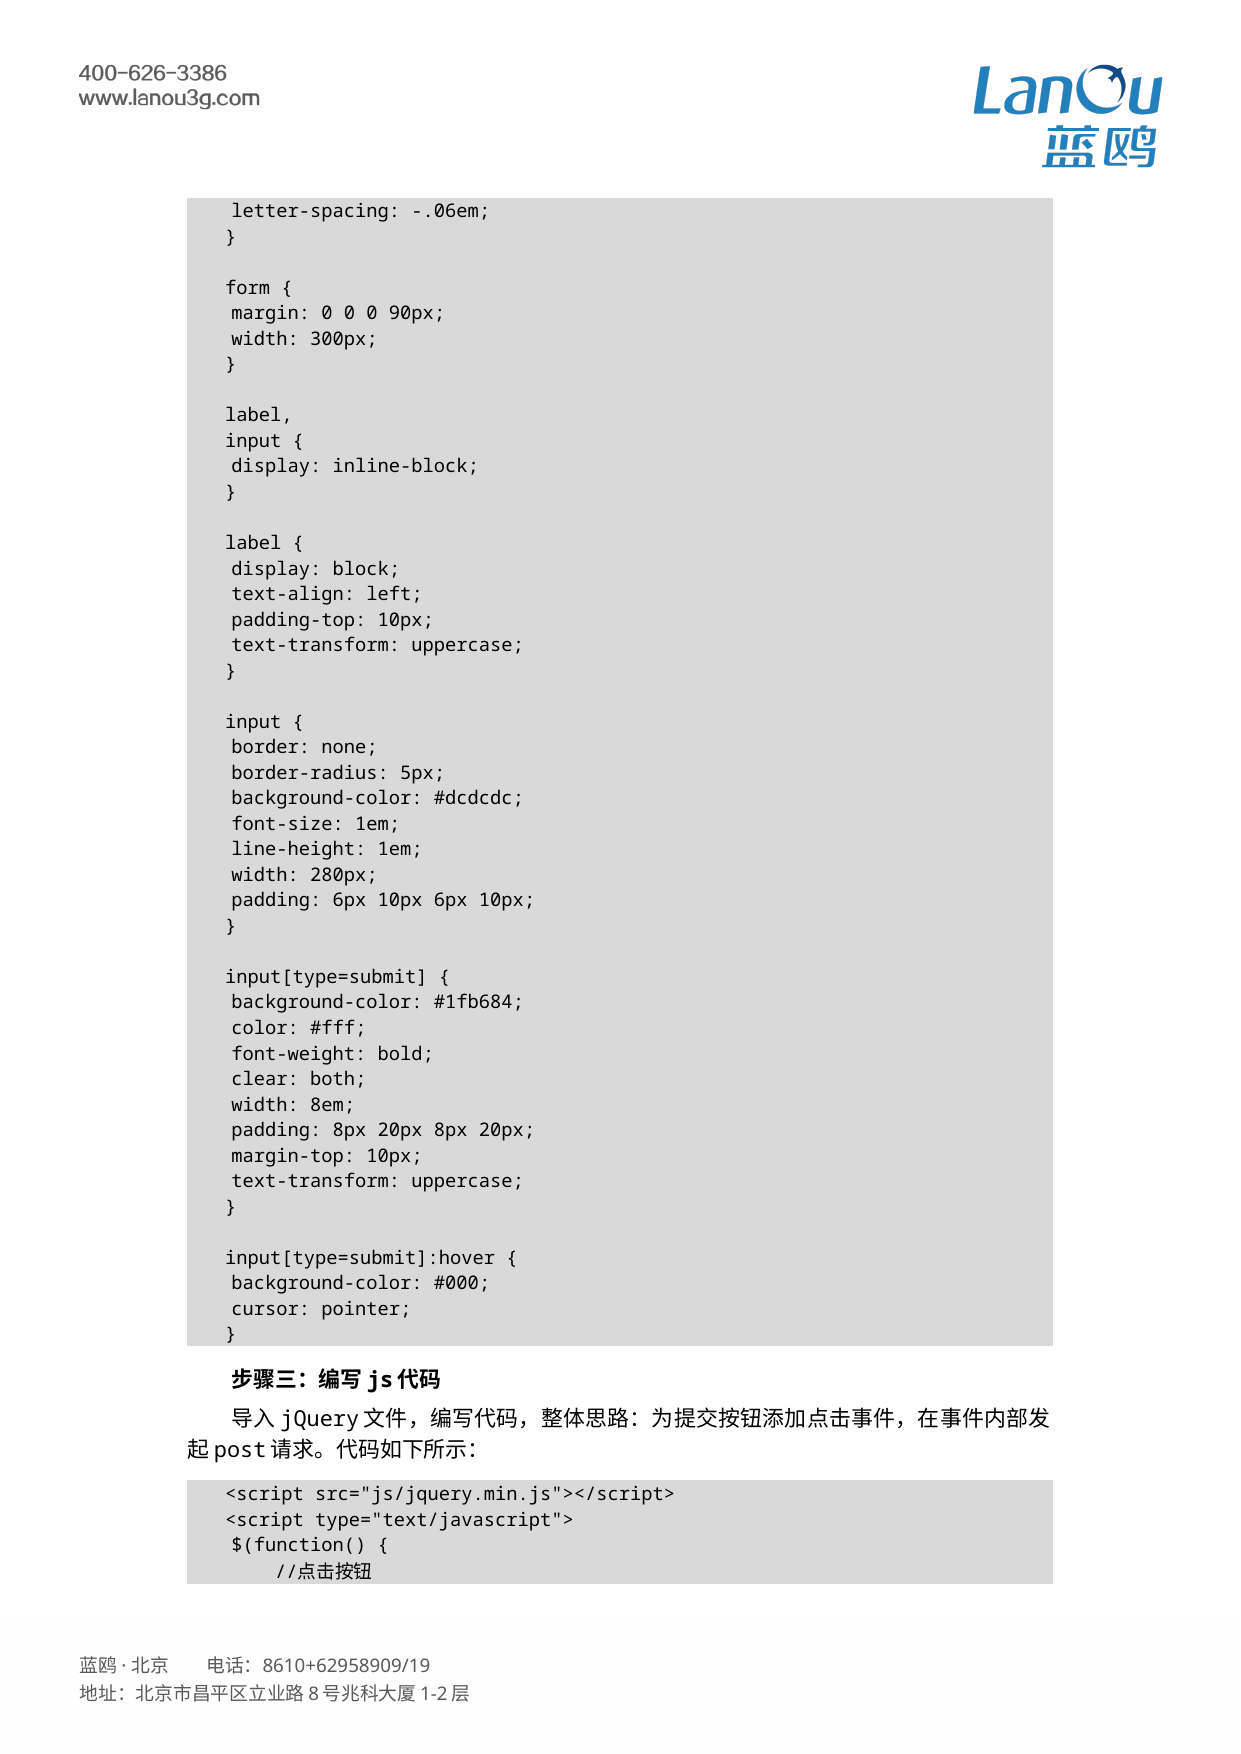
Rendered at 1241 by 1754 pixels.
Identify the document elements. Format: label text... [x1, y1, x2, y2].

text color: #fff; [187, 1014, 1053, 1040]
text margin-top: 10px; [187, 1142, 1053, 1167]
text 导入jQuery文件，编写代码，整体思路：为提交按钮添加点击事件，在事件内部发起post请求。代码如下所示： [187, 1401, 1053, 1464]
text text-transform: uppercase; [187, 631, 1053, 657]
text border: none; [187, 733, 1053, 759]
text } [187, 1321, 1053, 1346]
text input[type=submit]:hover { [187, 1244, 1053, 1269]
text } [187, 223, 1053, 249]
text font-weight: bold; [187, 1040, 1053, 1065]
text } [187, 657, 1053, 682]
text background-color: #1fb684; [187, 989, 1053, 1014]
text border-radius: 5px; [187, 759, 1053, 784]
text background-color: #000; [187, 1269, 1053, 1295]
text width: 280px; [187, 861, 1053, 887]
text input[type=submit] { [187, 963, 1053, 989]
text padding: 6px 10px 6px 10px; [187, 887, 1053, 912]
text <script type="text/javascript"> [187, 1506, 1053, 1531]
text margin: 0 0 0 90px; [187, 300, 1053, 325]
text label, [187, 402, 1053, 427]
text letter-spacing: -.06em; [187, 198, 1053, 223]
picture [0, 1610, 1241, 1754]
text text-transform: uppercase; [187, 1167, 1053, 1193]
text //点击按钮 [187, 1557, 1053, 1584]
text $(function() { [187, 1531, 1053, 1557]
text width: 8em; [187, 1091, 1053, 1116]
text display: block; [187, 555, 1053, 580]
text display: inline-block; [187, 453, 1053, 478]
text cursor: pointer; [187, 1295, 1053, 1321]
text background-color: #dcdcdc; [187, 784, 1053, 810]
text text-align: left; [187, 580, 1053, 606]
text } [187, 478, 1053, 504]
text label { [187, 529, 1053, 555]
text } [187, 1193, 1053, 1218]
text font-size: 1em; [187, 810, 1053, 836]
text clear: both; [187, 1065, 1053, 1091]
text input { [187, 708, 1053, 733]
text input { [187, 427, 1053, 453]
picture [0, 2, 1241, 187]
text line-height: 1em; [187, 836, 1053, 861]
text padding-top: 10px; [187, 606, 1053, 631]
text } [187, 912, 1053, 938]
text form { [187, 274, 1053, 300]
text width: 300px; [187, 325, 1053, 351]
text } [187, 351, 1053, 376]
text padding: 8px 20px 8px 20px; [187, 1116, 1053, 1142]
text 步骤三：编写js代码 [231, 1362, 1053, 1394]
text <script src="js/jquery.min.js"></script> [187, 1480, 1053, 1506]
